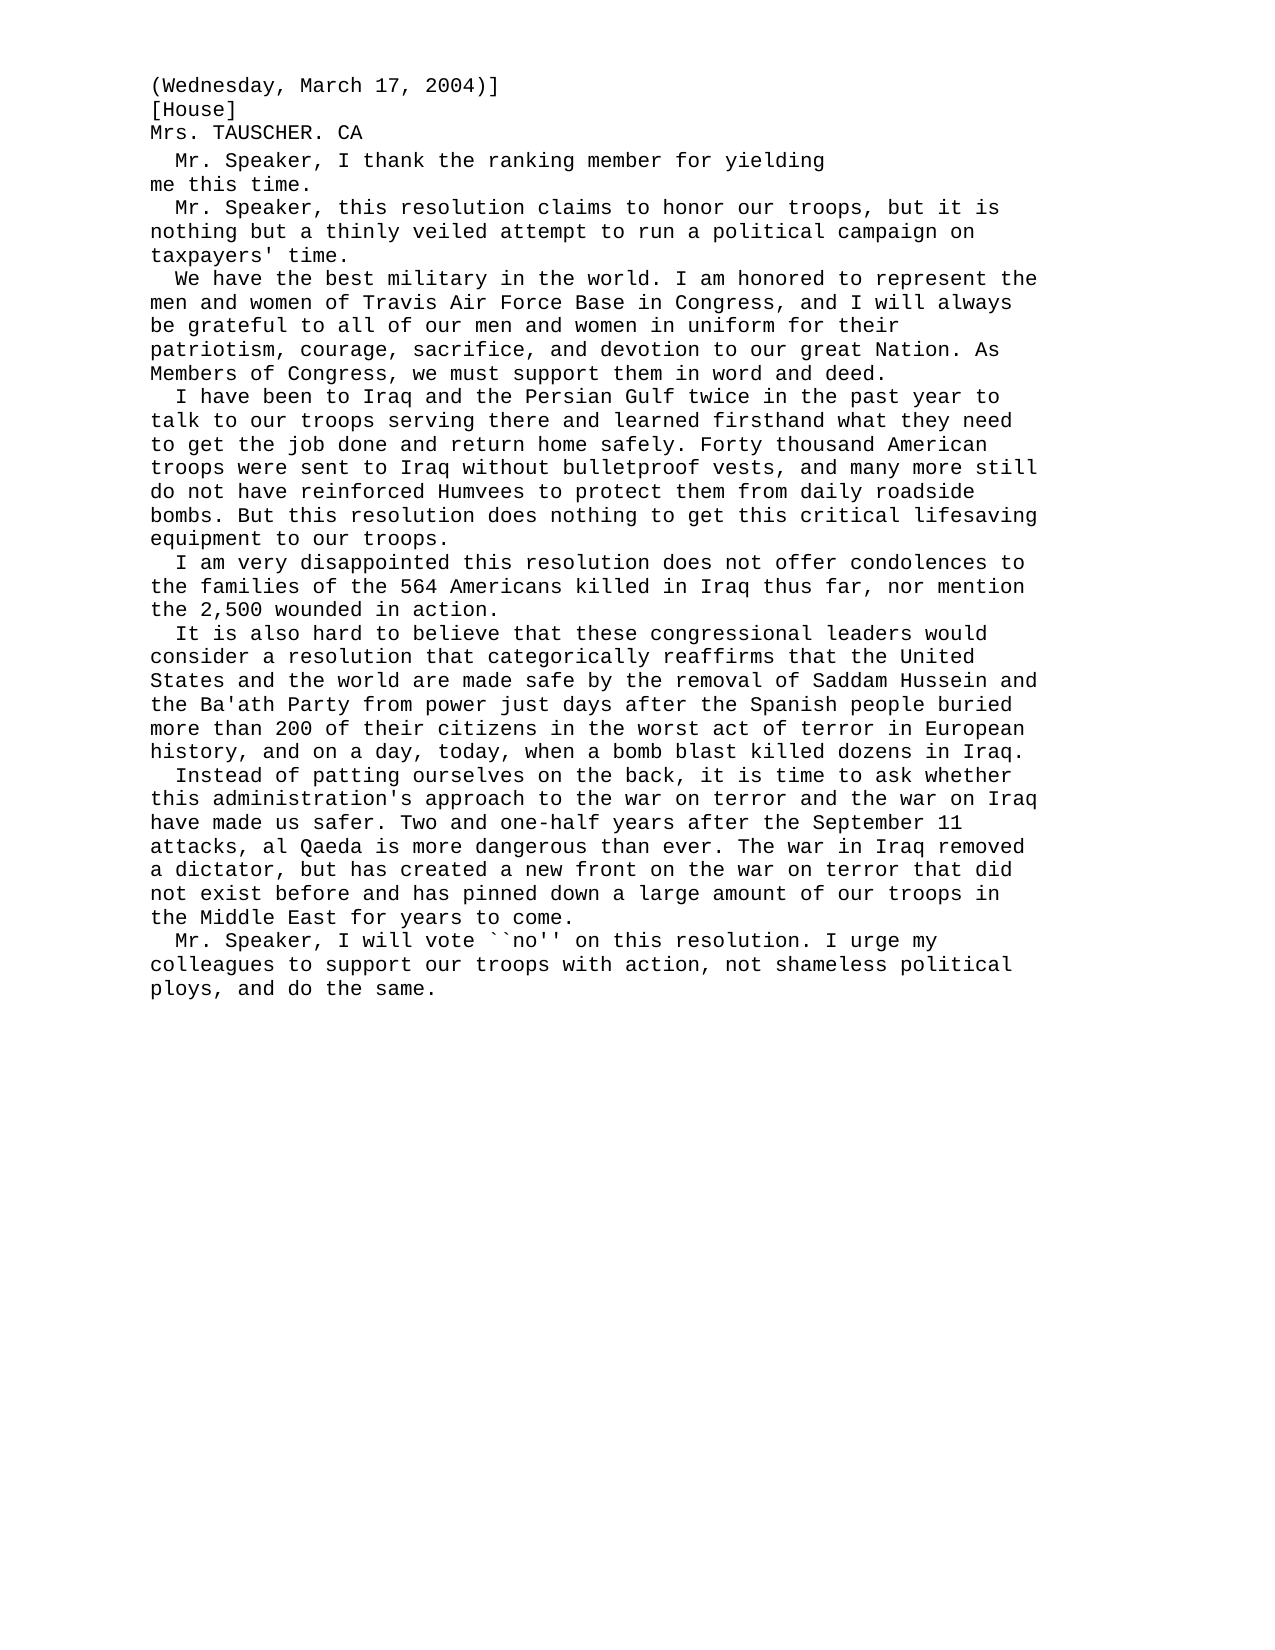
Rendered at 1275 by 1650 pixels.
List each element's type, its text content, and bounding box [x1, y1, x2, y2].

text It is also hard to believe that these congressional leaders would [150, 623, 1125, 647]
text bombs. But this resolution does nothing to get this critical lifesaving [150, 505, 1125, 528]
text Instead of patting ourselves on the back, it is time to ask whether [150, 765, 1125, 788]
text the Middle East for years to come. [150, 907, 1125, 930]
text States and the world are made safe by the removal of Saddam Hussein and [150, 670, 1125, 694]
text history, and on a day, today, when a bomb blast killed dozens in Iraq. [150, 741, 1125, 765]
text a dictator, but has created a new front on the war on terror that did [150, 859, 1125, 883]
text taxpayers' time. [150, 244, 1125, 268]
text Mr. Speaker, I will vote ``no'' on this resolution. I urge my [150, 930, 1125, 954]
text Members of Congress, we must support them in word and deed. [150, 363, 1125, 386]
text me this time. [150, 174, 1125, 197]
text more than 200 of their citizens in the worst act of terror in European [150, 717, 1125, 741]
text nothing but a thinly veiled attempt to run a political campaign on [150, 221, 1125, 244]
text colleagues to support our troops with action, not shameless political [150, 954, 1125, 978]
text consider a resolution that categorically reaffirms that the United [150, 647, 1125, 670]
text the families of the 564 Americans killed in Iraq thus far, nor mention [150, 576, 1125, 599]
text to get the job done and return home safely. Forty thousand American [150, 434, 1125, 457]
text We have the best military in the world. I am honored to represent the [150, 268, 1125, 292]
text equipment to our troops. [150, 528, 1125, 552]
text the Ba'ath Party from power just days after the Spanish people buried [150, 694, 1125, 717]
text troops were sent to Iraq without bulletproof vests, and many more still [150, 457, 1125, 481]
text patriotism, courage, sacrifice, and devotion to our great Nation. As [150, 339, 1125, 363]
text talk to our troops serving there and learned firsthand what they need [150, 410, 1125, 434]
text men and women of Travis Air Force Base in Congress, and I will always [150, 292, 1125, 316]
text have made us safer. Two and one-half years after the September 11 [150, 812, 1125, 836]
text ploys, and do the same. [150, 978, 1125, 1001]
text this administration's approach to the war on terror and the war on Iraq [150, 788, 1125, 812]
text not exist before and has pinned down a large amount of our troops in [150, 883, 1125, 907]
text I am very disappointed this resolution does not offer condolences to [150, 552, 1125, 576]
text Mr. Speaker, this resolution claims to honor our troops, but it is [150, 197, 1125, 221]
text be grateful to all of our men and women in uniform for their [150, 316, 1125, 339]
text do not have reinforced Humvees to protect them from daily roadside [150, 481, 1125, 505]
text the 2,500 wounded in action. [150, 599, 1125, 623]
text Mr. Speaker, I thank the ranking member for yielding [150, 150, 1125, 174]
text I have been to Iraq and the Persian Gulf twice in the past year to [150, 386, 1125, 410]
text attacks, al Qaeda is more dangerous than ever. The war in Iraq removed [150, 836, 1125, 859]
